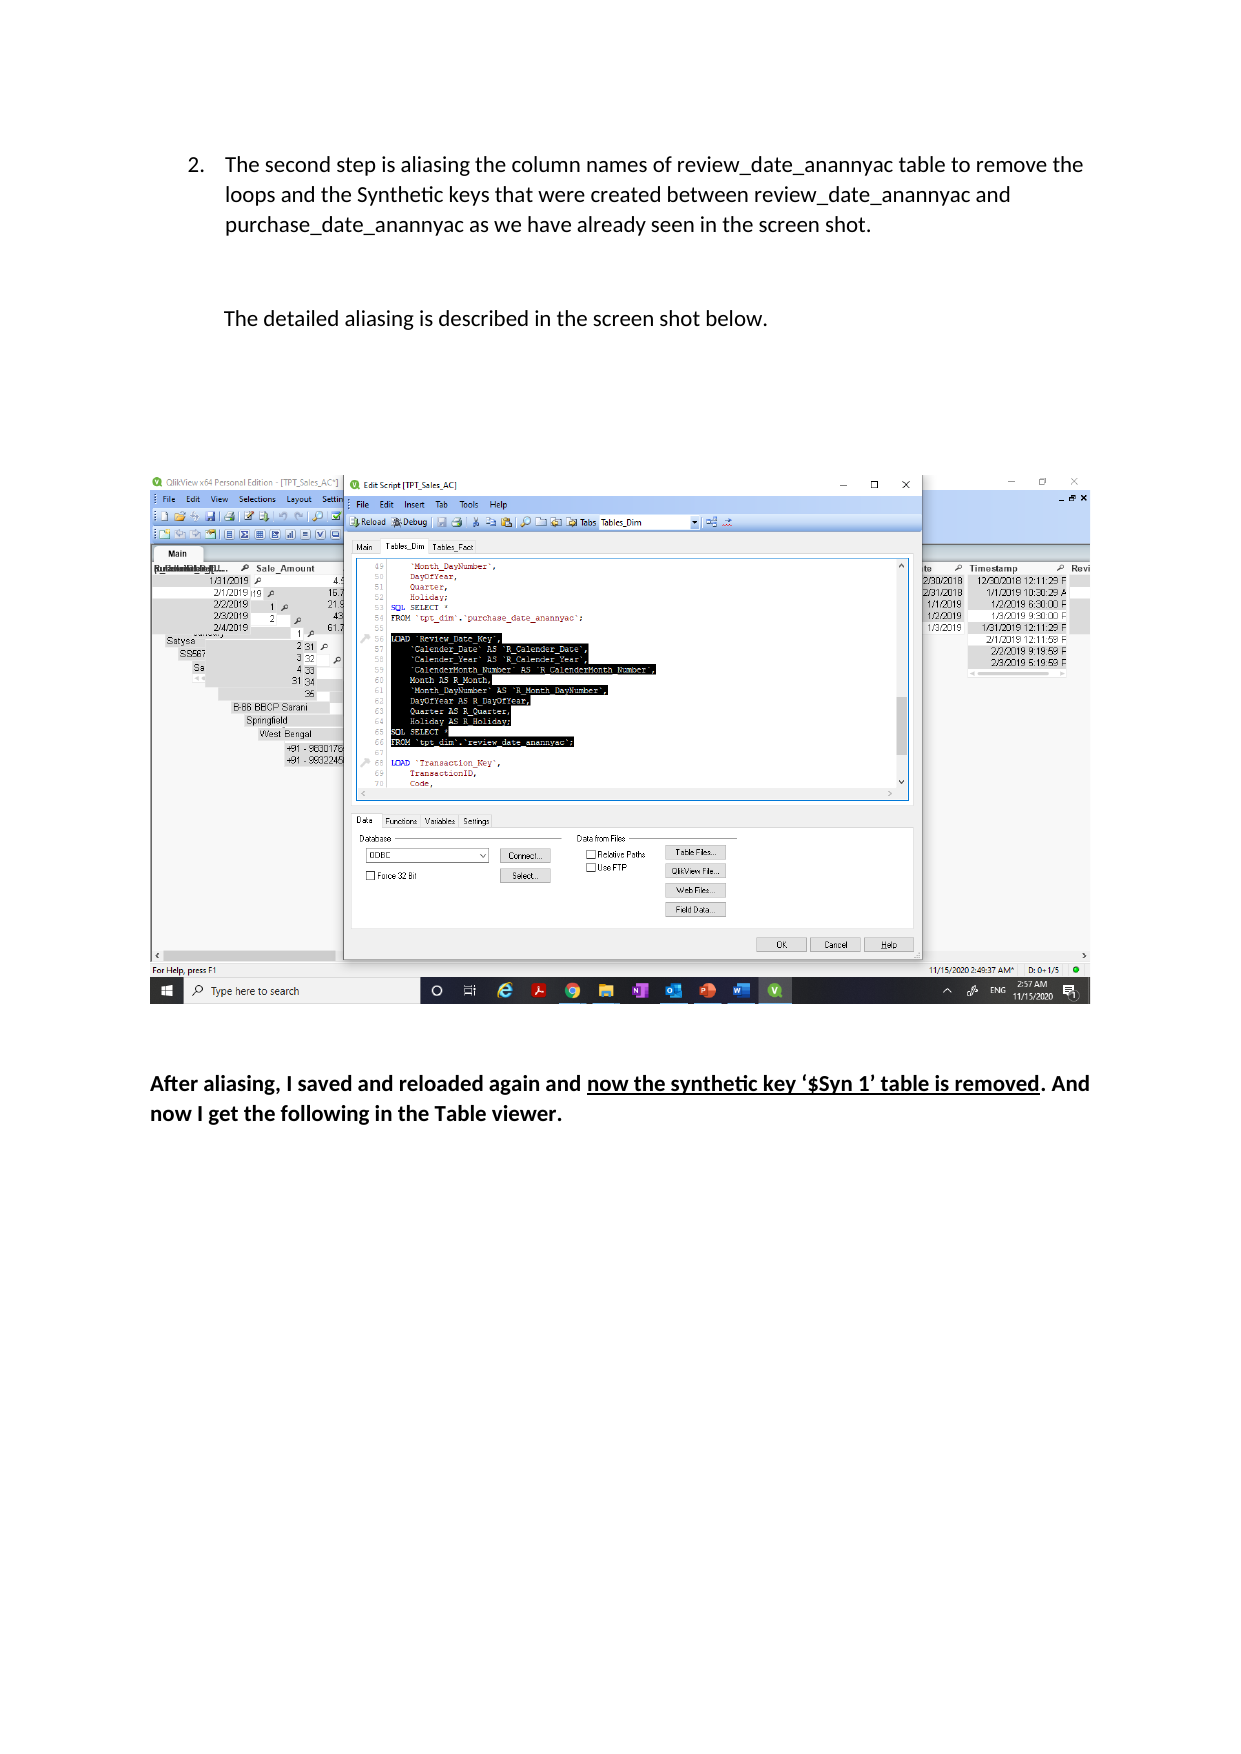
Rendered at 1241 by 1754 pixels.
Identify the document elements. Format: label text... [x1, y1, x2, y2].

list The second step is aliasing the column names of review_date_anannyac table to remove the loops and the Synthetic keys that were created between review_date_anannyac and purchase_date_anannyac as we have already seen in the screen shot. [187, 150, 1090, 238]
picture [150, 475, 1091, 1004]
text The detailed aliasing is described in the screen shot below. [187, 304, 1090, 332]
text After aliasing, I saved and reloaded again and now the synthetic key ‘$Syn 1’ table is removed. And now I get the following in the Table viewer. [150, 1069, 1090, 1128]
